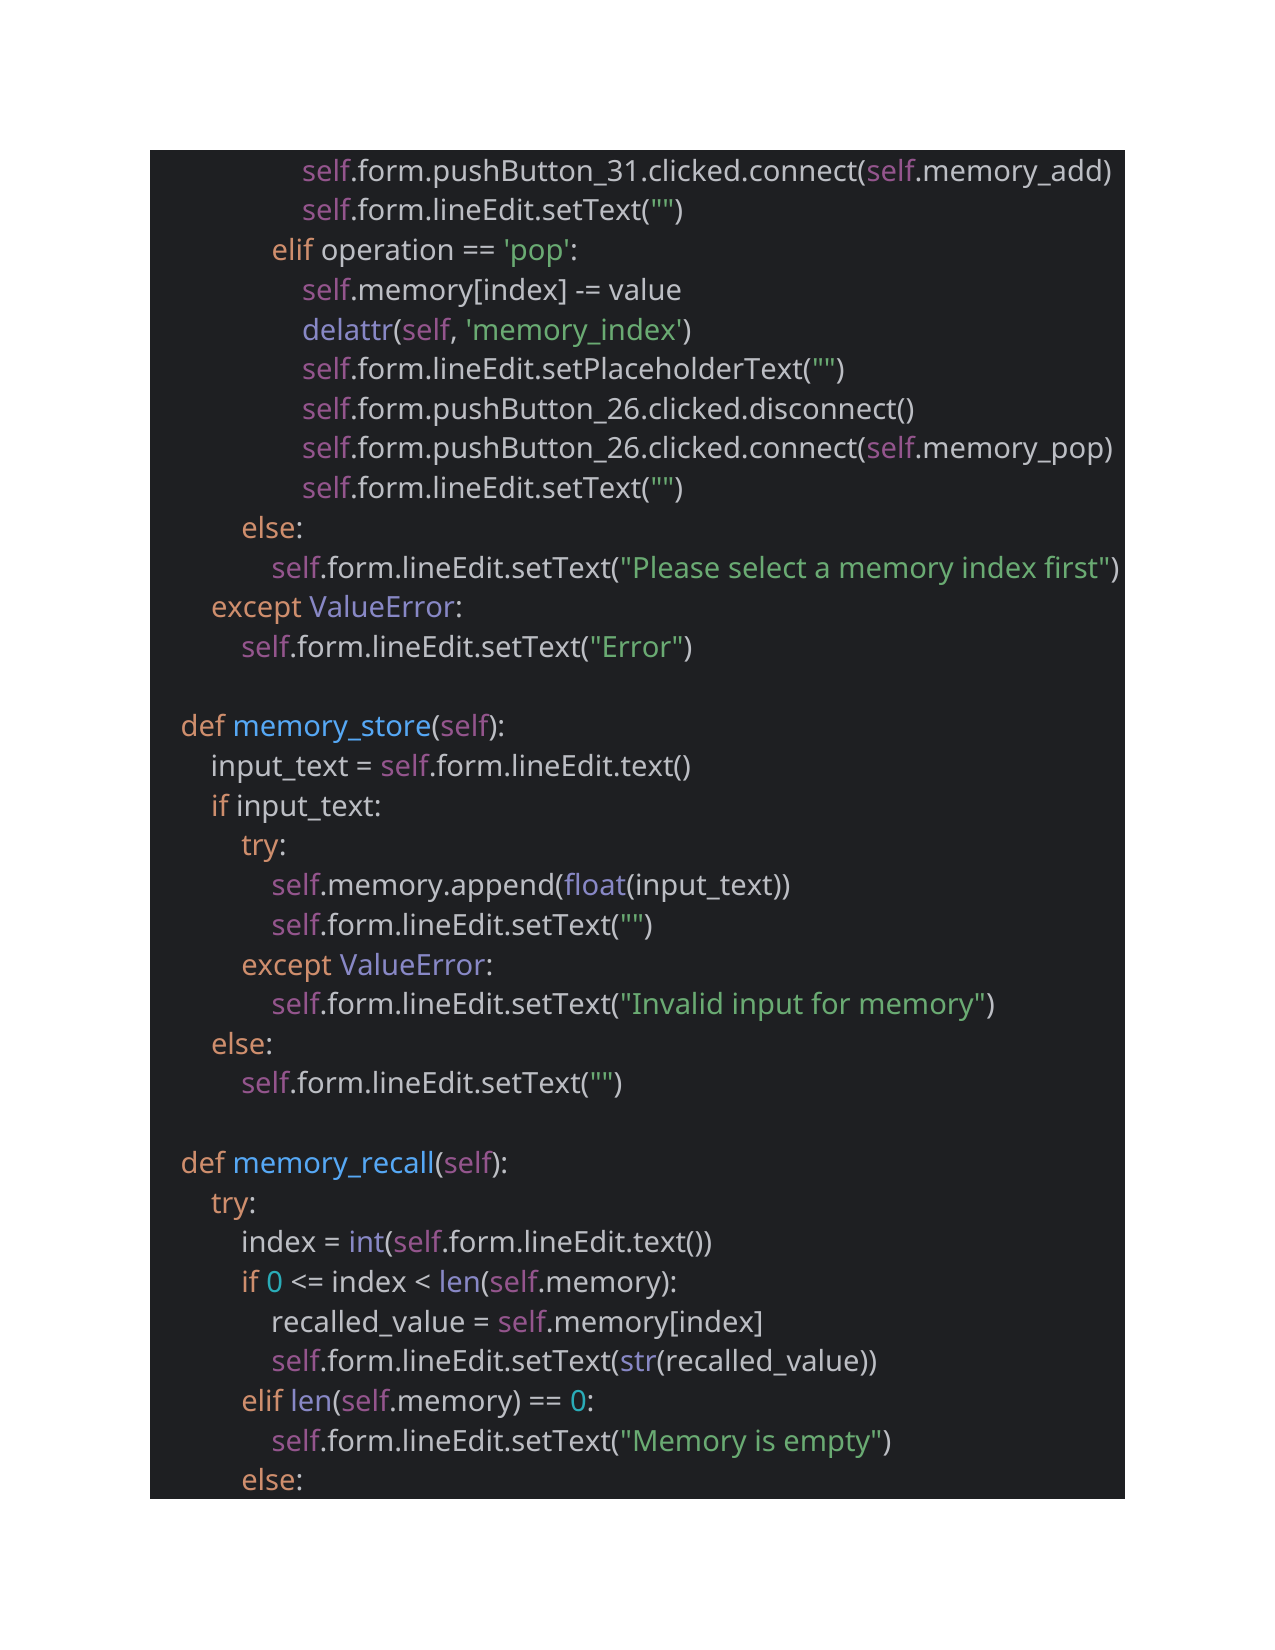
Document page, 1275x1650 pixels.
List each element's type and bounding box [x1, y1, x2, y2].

text [150, 150, 1125, 1499]
